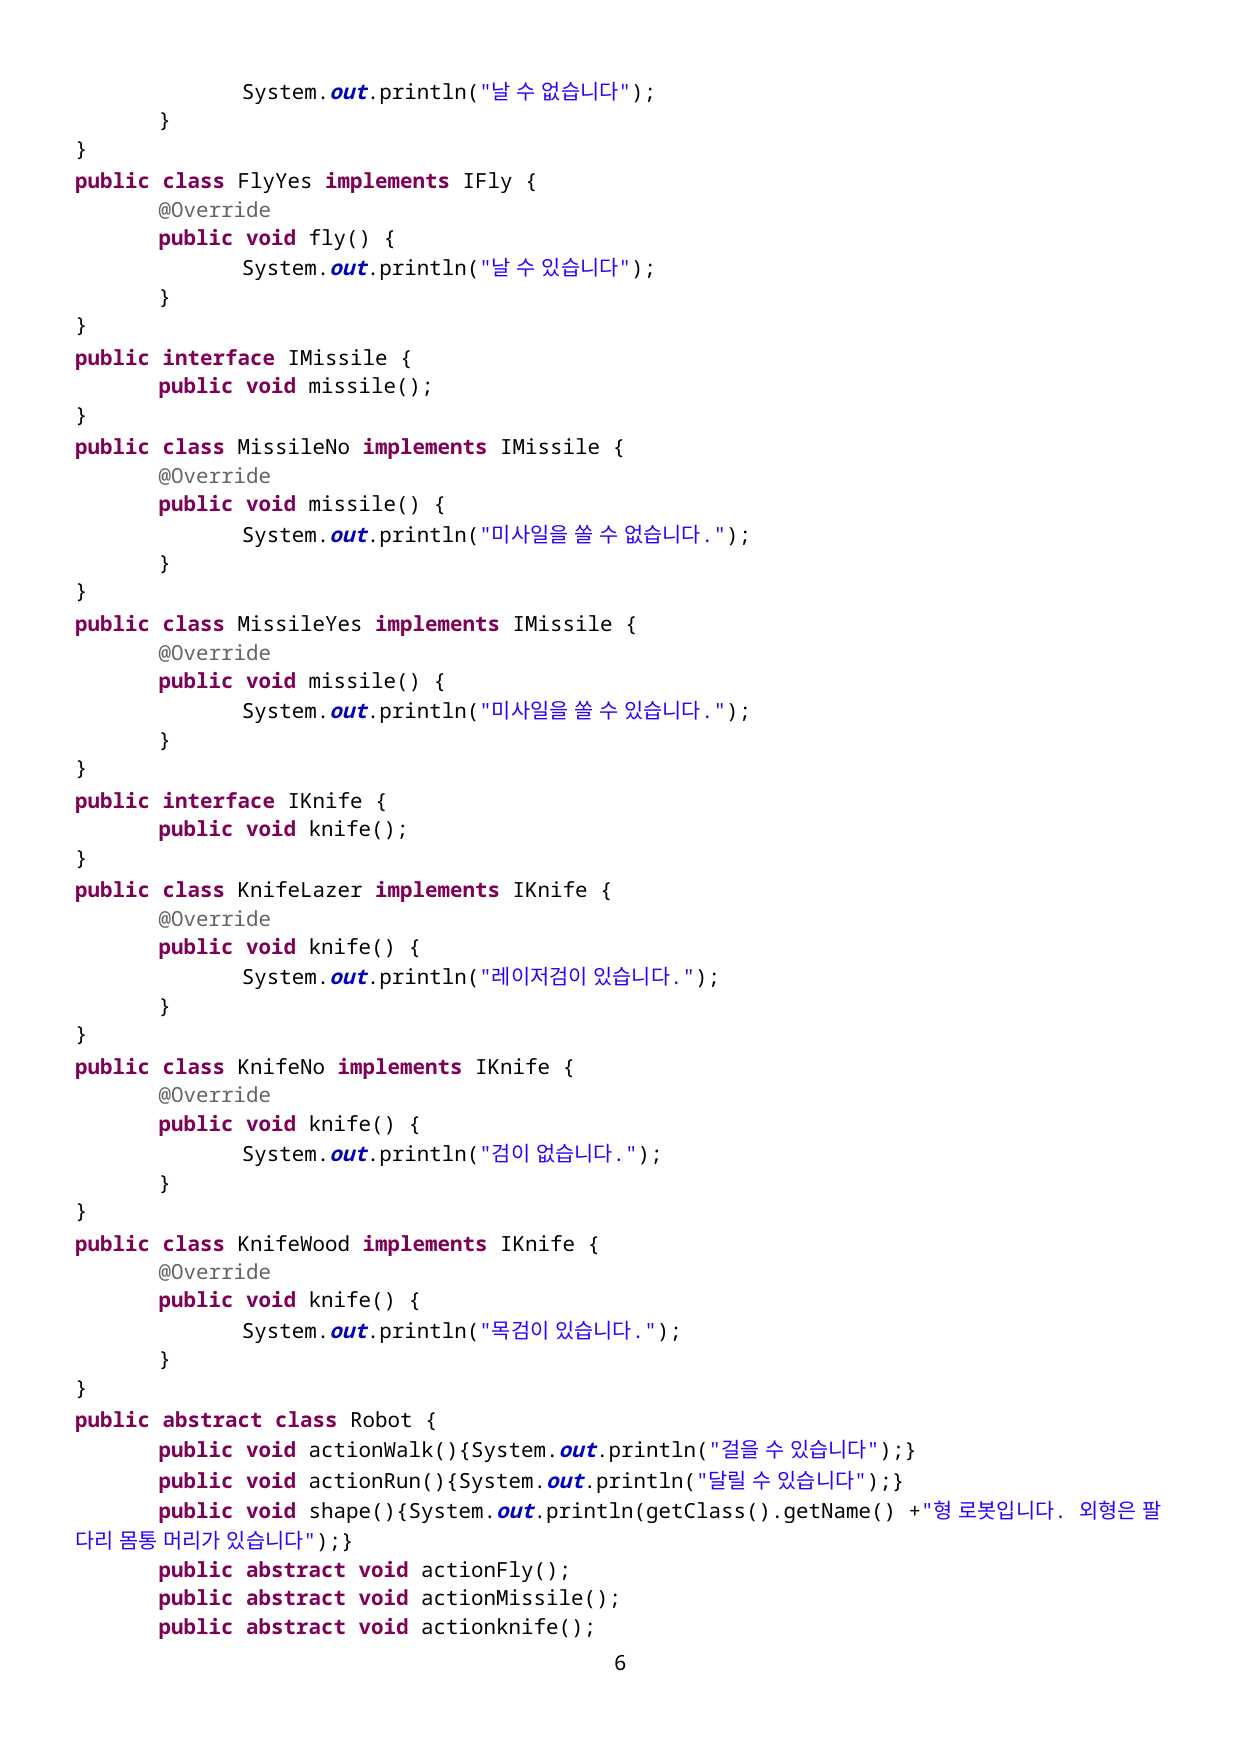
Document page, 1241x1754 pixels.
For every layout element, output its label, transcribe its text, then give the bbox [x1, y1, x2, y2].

text } [75, 1019, 1165, 1048]
text System.out.println("레이저검이 있습니다."); [75, 961, 1165, 991]
text @Override [75, 904, 1165, 932]
text public interface IMissile { [75, 343, 1165, 371]
text public void missile(); [75, 371, 1165, 400]
text public interface IKnife { [75, 786, 1165, 814]
text } [75, 725, 1165, 753]
text public abstract void actionMissile(); [75, 1583, 1165, 1612]
text } [75, 753, 1165, 782]
text System.out.println("미사일을 쏠 수 없습니다."); [75, 518, 1165, 548]
text public class KnifeNo implements IKnife { [75, 1052, 1165, 1080]
text } [75, 991, 1165, 1019]
text System.out.println("날 수 없습니다"); [75, 75, 1165, 105]
text public void knife() { [75, 1286, 1165, 1314]
text public abstract void actionFly(); [75, 1555, 1165, 1583]
text public class KnifeLazer implements IKnife { [75, 875, 1165, 904]
text public void fly() { [75, 223, 1165, 252]
text } [75, 1344, 1165, 1373]
text } [75, 577, 1165, 605]
text public void actionWalk(){System.out.println("걸을 수 있습니다");} [75, 1434, 1165, 1464]
text @Override [75, 1080, 1165, 1109]
text } [75, 843, 1165, 871]
text } [75, 1168, 1165, 1196]
text @Override [75, 1257, 1165, 1286]
text System.out.println("날 수 있습니다"); [75, 252, 1165, 282]
text public void knife() { [75, 932, 1165, 961]
text public abstract class Robot { [75, 1405, 1165, 1434]
text } [75, 310, 1165, 339]
text public void actionRun(){System.out.println("달릴 수 있습니다");} [75, 1464, 1165, 1494]
text public void missile() { [75, 666, 1165, 694]
text public class KnifeWood implements IKnife { [75, 1229, 1165, 1257]
text } [75, 105, 1165, 134]
text } [75, 1196, 1165, 1224]
text } [75, 548, 1165, 577]
text } [75, 1373, 1165, 1401]
text public void shape(){System.out.println(getClass().getName() +"형 로봇입니다. 외형은 팔 다리 몸통 머리가 있습니다");} [75, 1494, 1165, 1555]
text public class MissileYes implements IMissile { [75, 609, 1165, 638]
text public class FlyYes implements IFly { [75, 166, 1165, 195]
text public void knife() { [75, 1109, 1165, 1137]
text public abstract void actionknife(); [75, 1612, 1165, 1640]
text public void missile() { [75, 489, 1165, 518]
text public void knife(); [75, 814, 1165, 843]
text } [75, 400, 1165, 428]
text @Override [75, 195, 1165, 223]
text System.out.println("미사일을 쏠 수 있습니다."); [75, 694, 1165, 725]
text @Override [75, 461, 1165, 489]
text } [75, 134, 1165, 162]
text public class MissileNo implements IMissile { [75, 432, 1165, 461]
text System.out.println("목검이 있습니다."); [75, 1314, 1165, 1344]
text System.out.println("검이 없습니다."); [75, 1137, 1165, 1168]
text } [75, 282, 1165, 310]
text @Override [75, 638, 1165, 666]
